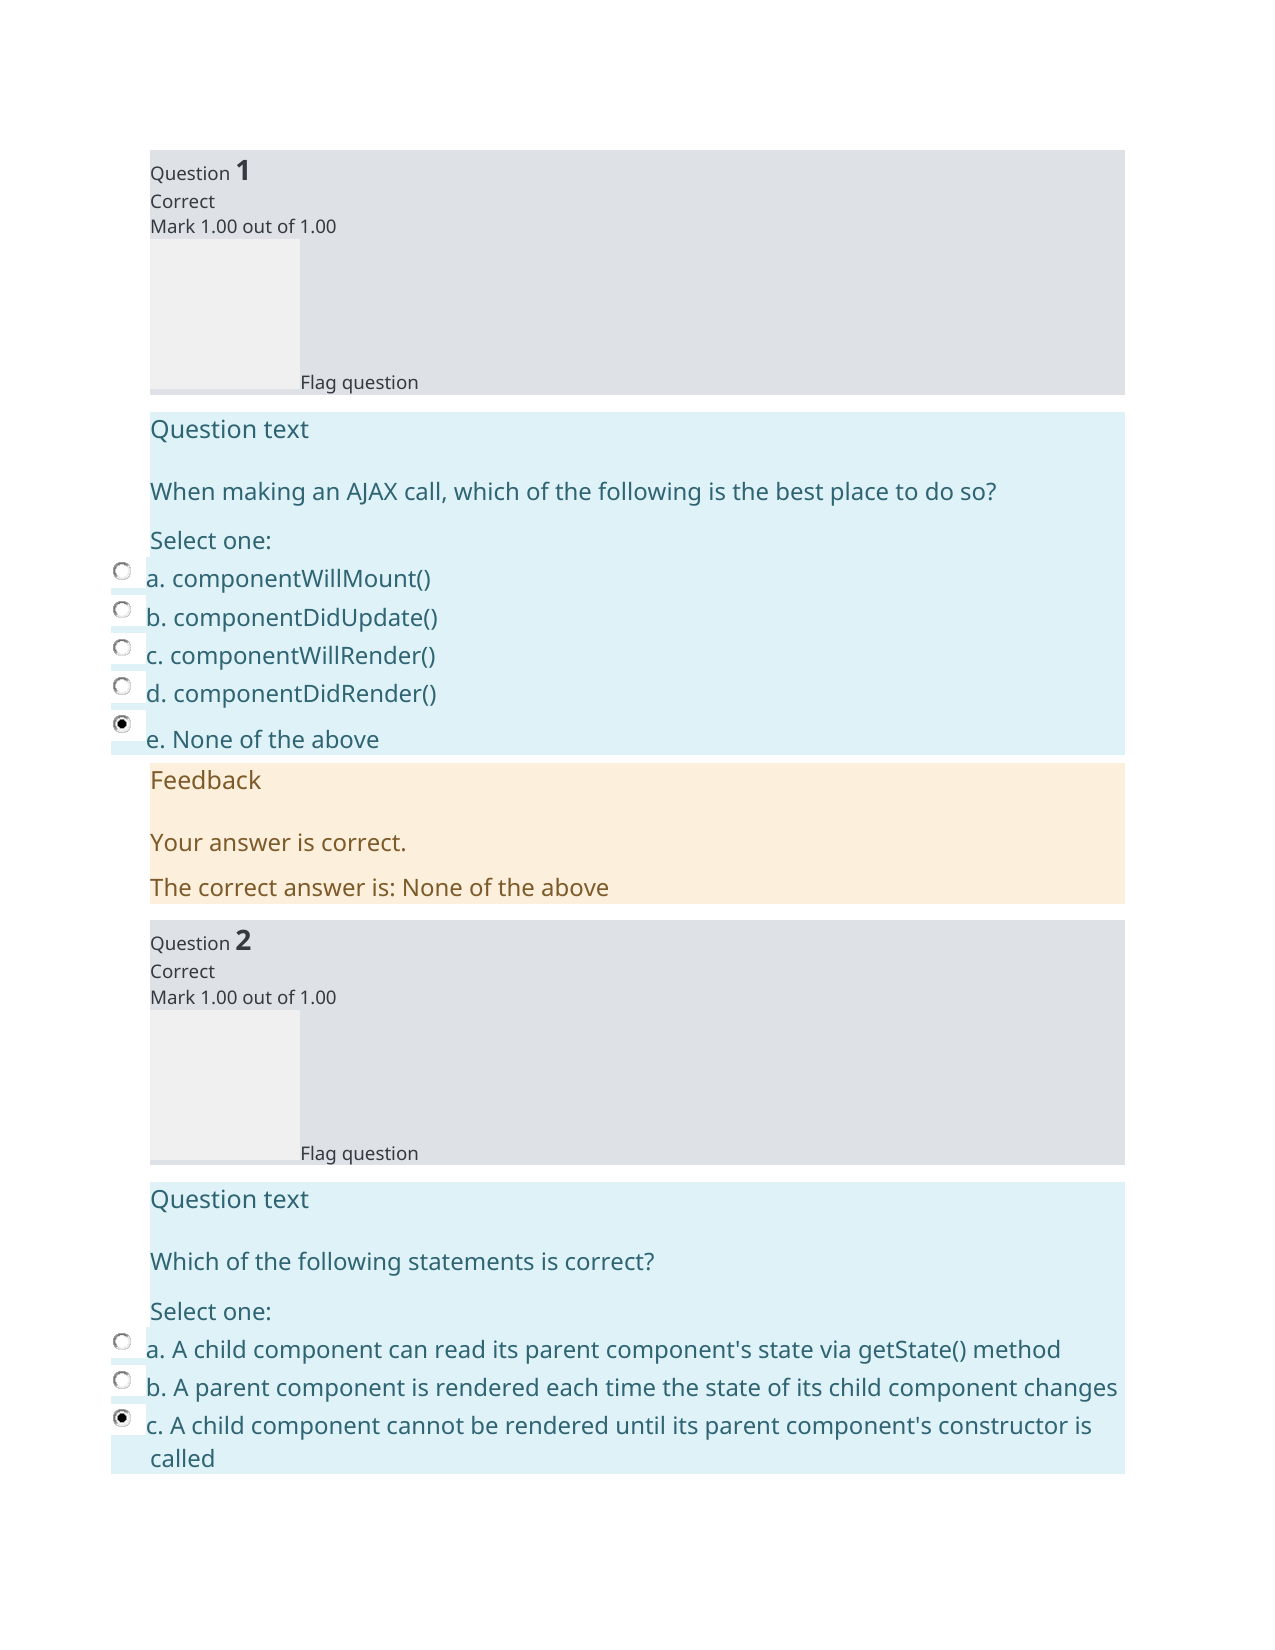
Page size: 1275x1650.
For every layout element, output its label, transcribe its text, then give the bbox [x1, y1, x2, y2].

text Flag question [150, 239, 1125, 395]
text a. componentWillMount() [111, 557, 1125, 595]
text Select one: [150, 1294, 1125, 1327]
text The correct answer is: None of the above [150, 871, 1125, 904]
text Which of the following statements is correct? [150, 1245, 1125, 1278]
text c. A child component cannot be rendered until its parent component's constructor is called [111, 1403, 1125, 1474]
text e. None of the above [111, 709, 1125, 755]
text a. A child component can read its parent component's state via getState() method [111, 1327, 1125, 1365]
text Your answer is correct. [150, 826, 1125, 859]
text c. componentWillRender() [111, 633, 1125, 671]
text Question 2 [150, 920, 1125, 959]
text Flag question [150, 1010, 1125, 1165]
text Mark 1.00 out of 1.00 [150, 984, 1125, 1010]
text Select one: [150, 524, 1125, 557]
text Correct [150, 959, 1125, 984]
text Question 1 [150, 150, 1125, 188]
text b. A parent component is rendered each time the state of its child component changes [111, 1365, 1125, 1403]
text b. componentDidUpdate() [111, 595, 1125, 633]
text Feedback [150, 763, 1125, 797]
text d. componentDidRender() [111, 671, 1125, 709]
text Question text [150, 412, 1125, 446]
text Mark 1.00 out of 1.00 [150, 214, 1125, 239]
text Question text [150, 1182, 1125, 1216]
text Correct [150, 188, 1125, 214]
text When making an AJAX call, which of the following is the best place to do so? [150, 475, 1125, 507]
